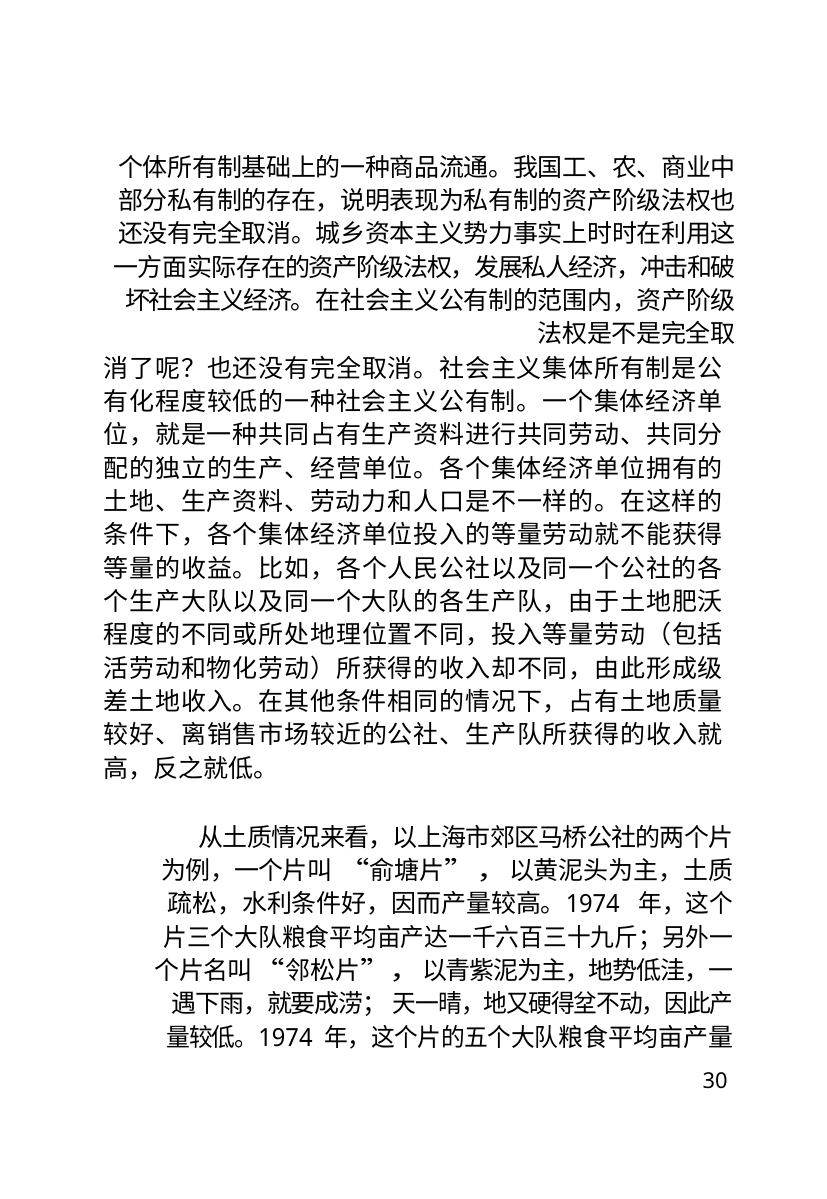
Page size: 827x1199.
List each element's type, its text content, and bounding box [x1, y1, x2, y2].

text 消了呢？也还没有完全取消。社会主义集体所有制是公有化程度较低的一种社会主义公有制。一个集体经济单位，就是一种共同占有生产资料进行共同劳动、共同分配的独立的生产、经营单位。各个集体经济单位拥有的土地、生产资料、劳动力和人口是不一样的。在这样的条件下，各个集体经济单位投入的等量劳动就不能获得等量的收益。比如，各个人民公社以及同一个公社的各个生产大队以及同一个大队的各生产队，由于土地肥沃程度的不同或所处地理位置不同，投入等量劳动（包括活劳动和物化劳动）所获得的收入却不同，由此形成级差土地收入。在其他条件相同的情况下，占有土地质量较好、离销售市场较近的公社、生产队所获得的收入就高，反之就低。 [103, 351, 724, 784]
text 个体所有制基础上的一种商品流通。我国工、农、商业中部分私有制的存在，说明表现为私有制的资产阶级法权也还没有完全取消。城乡资本主义势力事实上时时在利用这一方面实际存在的资产阶级法权，发展私人经济，冲击和破坏社会主义经济。在社会主义公有制的范围内，资产阶级法权是不是完全取 [103, 149, 736, 349]
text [149, 819, 733, 1053]
